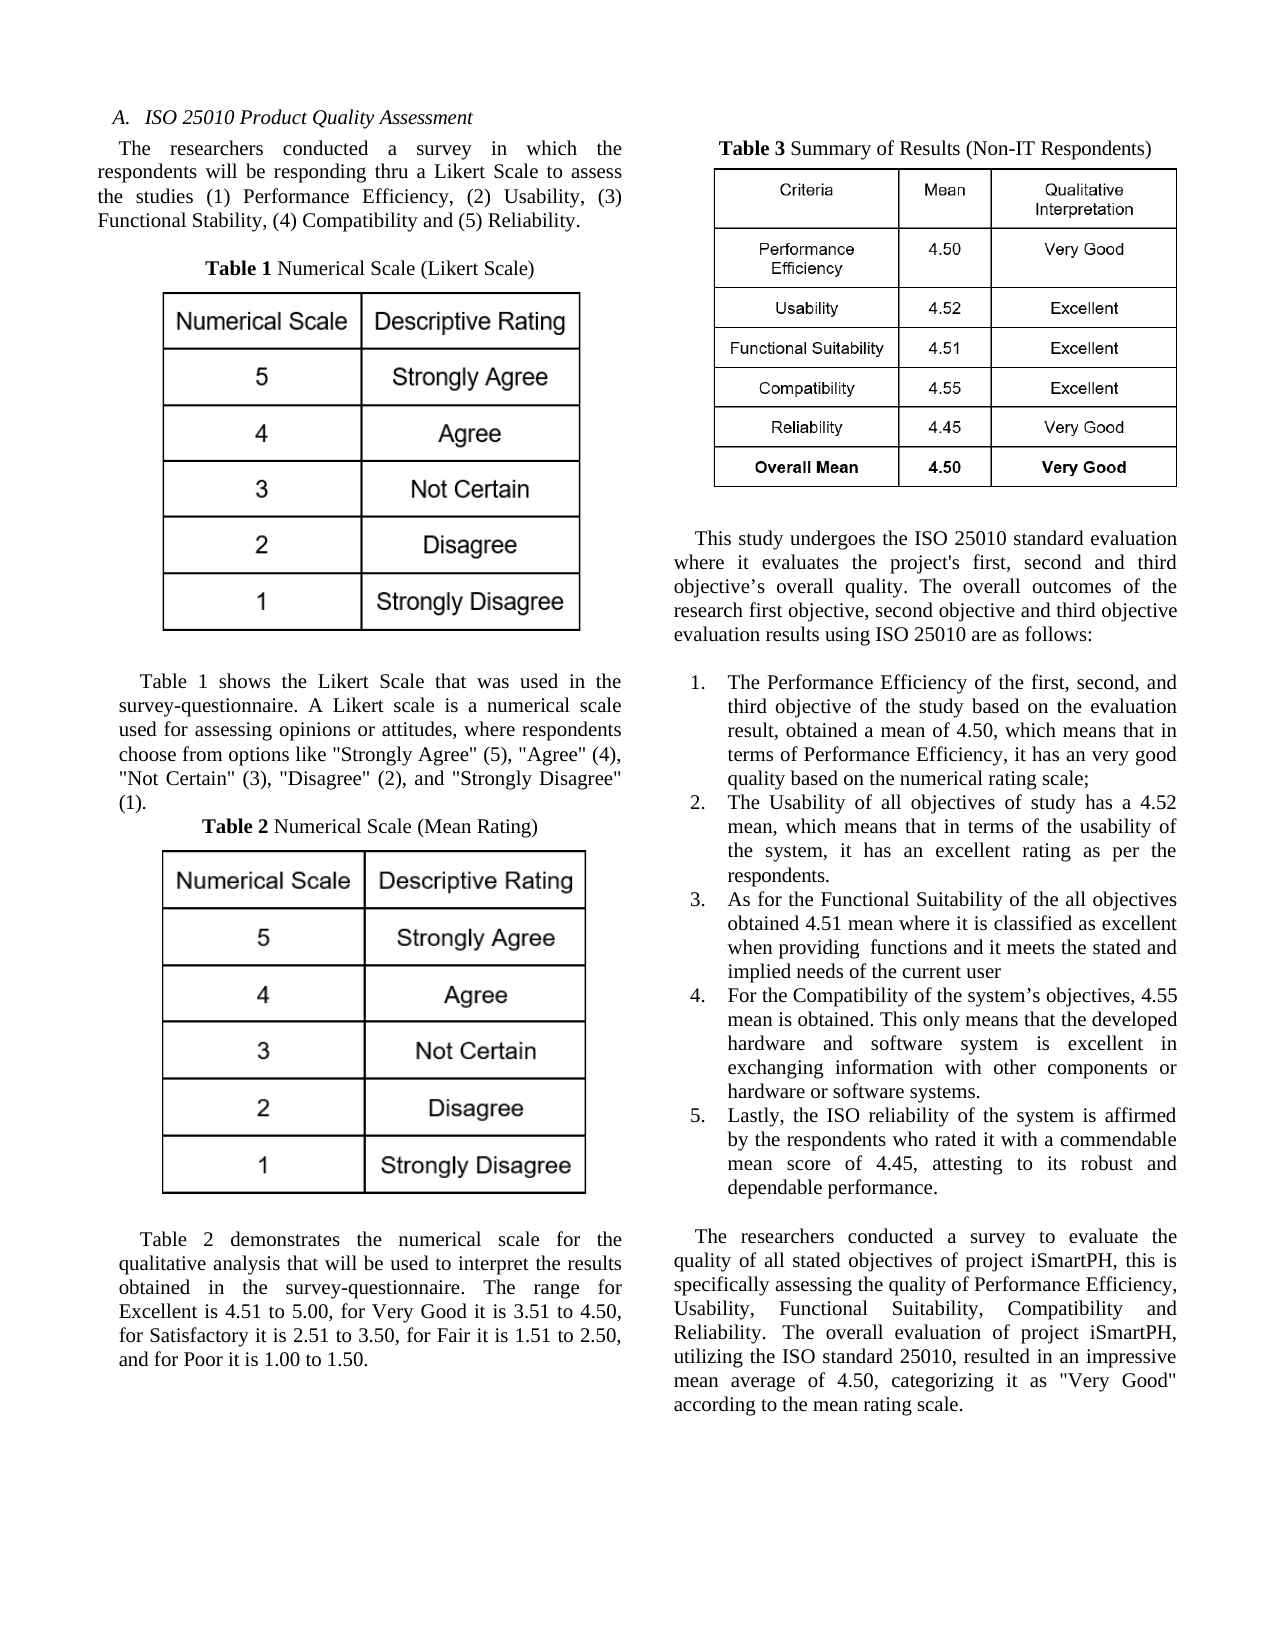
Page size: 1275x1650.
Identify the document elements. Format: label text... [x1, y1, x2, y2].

list The Performance Efficiency of the first, second, and third objective of the study based on the evaluation result, obtained a mean of 4.50, which means that in terms of Performance Efficiency, it has an very good quality based on the numerical rating scale; [690, 670, 1178, 790]
picture [713, 168, 1177, 487]
text Table 1 shows the Likert Scale that was used in the survey-questionnaire. A Likert scale is a numerical scale used for assessing opinions or attitudes, where respondents choose from options like "Strongly Agree" (5), "Agree" (4), "Not Certain" (3), "Disagree" (2), and "Strongly Disagree" (1). [118, 669, 622, 814]
list As for the Functional Suitability of the all objectives obtained 4.51 mean where it is classified as excellent when providing functions and it meets the stated and implied needs of the current user [690, 887, 1178, 983]
picture [162, 850, 587, 1194]
text Table 2 Numerical Scale (Mean Rating) [202, 814, 627, 838]
text A. ISO 25010 Product Quality Assessment [112, 105, 627, 129]
list For the Compatibility of the system’s objectives, 4.55 mean is obtained. This only means that the developed hardware and software system is excellent in exchanging information with other components or hardware or software systems. [690, 983, 1177, 1103]
text Table 2 demonstrates the numerical scale for the qualitative analysis that will be used to interpret the results obtained in the survey-questionnaire. The range for Excellent is 4.51 to 5.00, for Very Good it is 3.51 to 4.50, for Satisfactory it is 2.51 to 3.50, for Fair it is 1.51 to 2.50, and for Poor it is 1.00 to 1.50. [118, 1227, 623, 1371]
text Table 3 Summary of Results (Non-IT Respondents) [718, 136, 1206, 160]
list Lastly, the ISO reliability of the system is affirmed by the respondents who rated it with a commendable mean score of 4.45, attesting to its robust and dependable performance. [690, 1103, 1177, 1199]
text Table 1 Numerical Scale (Likert Scale) [205, 256, 627, 280]
text The researchers conducted a survey to evaluate the quality of all stated objectives of project iSmartPH, this is specifically assessing the quality of Performance Efficiency, Usability, Functional Suitability, Compatibility and Reliability. The overall evaluation of project iSmartPH, utilizing the ISO standard 25010, resulted in an impressive mean average of 4.50, categorizing it as "Very Good" according to the mean rating scale. [673, 1223, 1177, 1416]
text This study undergoes the ISO 25010 standard evaluation where it evaluates the project's first, second and third objective’s overall quality. The overall outcomes of the research first objective, second objective and third objective evaluation results using ISO 25010 are as follows: [673, 526, 1178, 646]
list The Usability of all objectives of study has a 4.52 mean, which means that in terms of the usability of the system, it has an excellent rating as per the respondents. [690, 790, 1178, 887]
text The researchers conducted a survey in which the respondents will be responding thru a Likert Scale to assess the studies (1) Performance Efficiency, (2) Usability, (3) Functional Stability, (4) Compatibility and (5) Reliability. [97, 135, 623, 232]
picture [162, 292, 581, 631]
